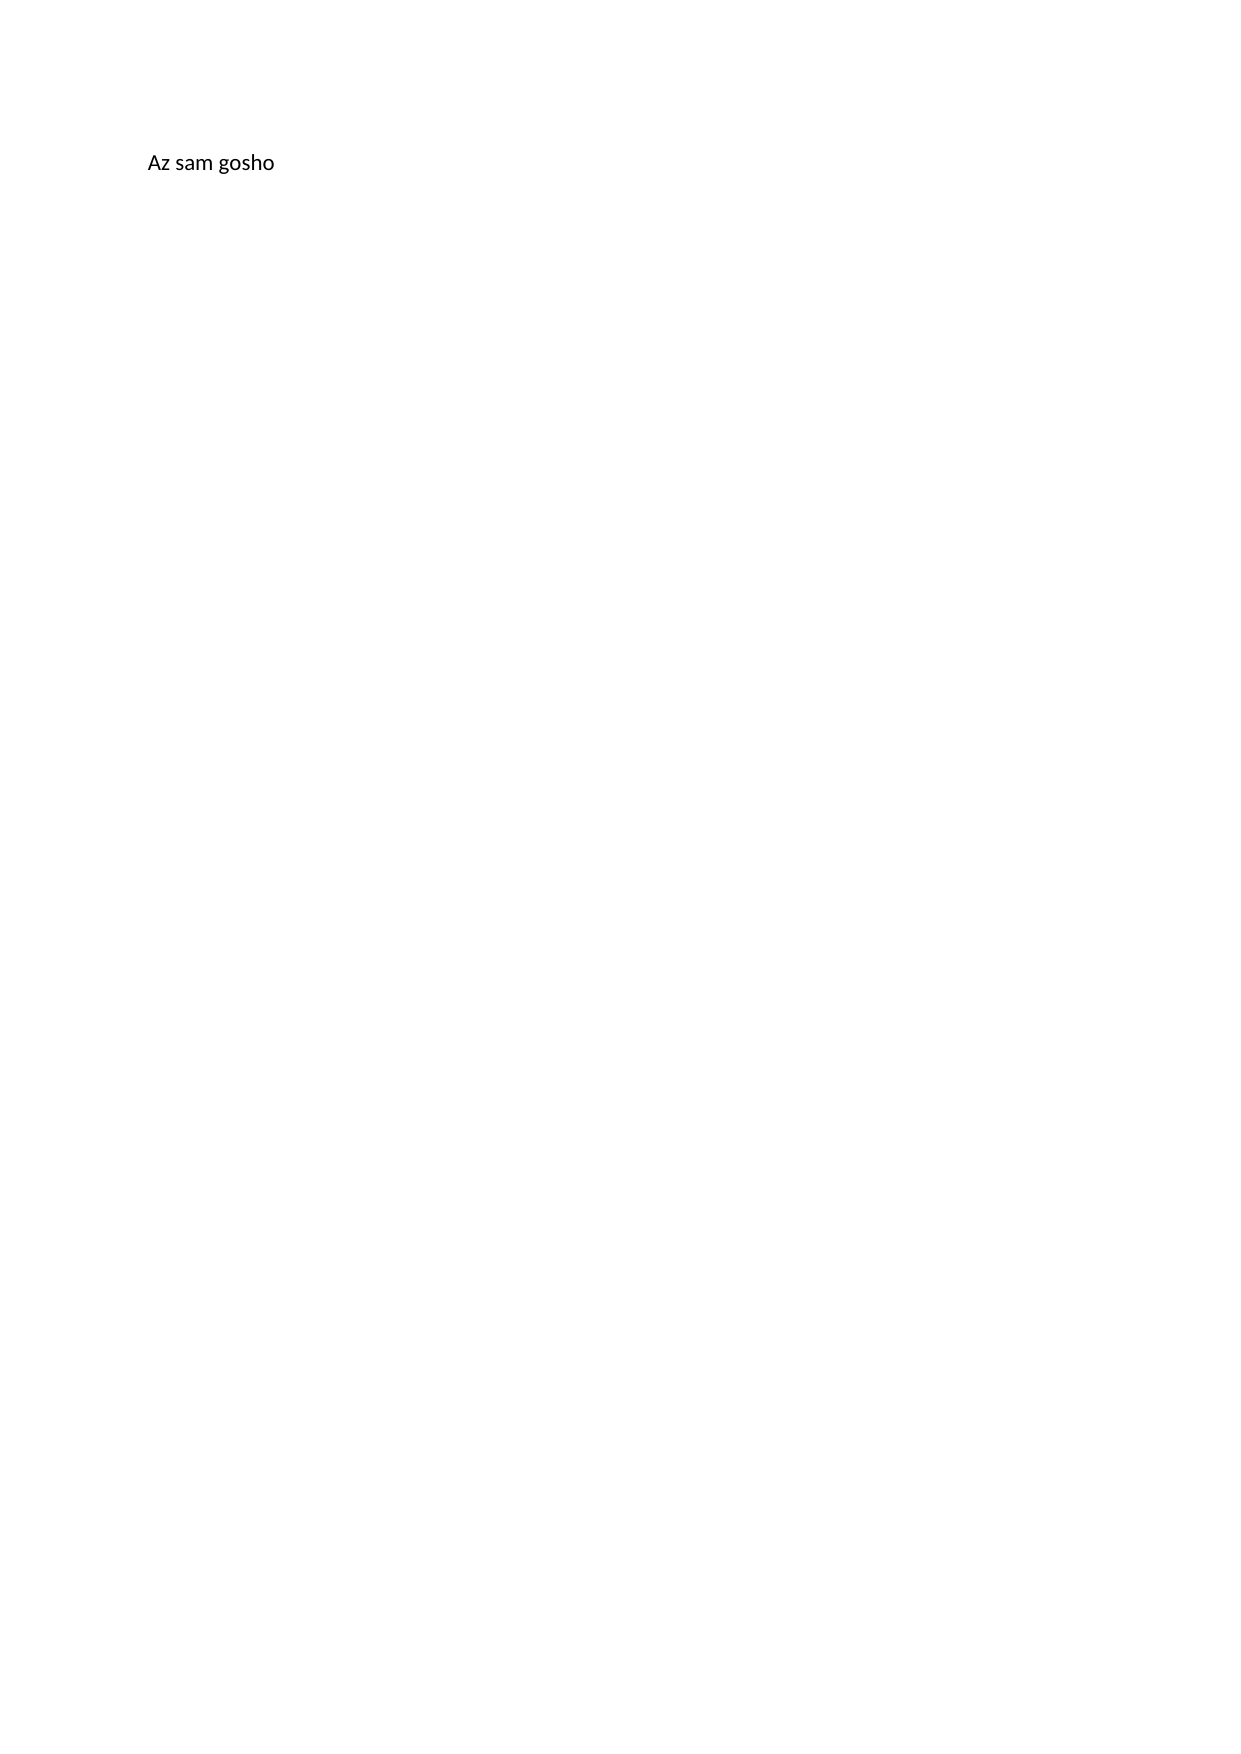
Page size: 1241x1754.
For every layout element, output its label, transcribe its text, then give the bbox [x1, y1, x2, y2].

text Az sam gosho [148, 148, 1093, 176]
